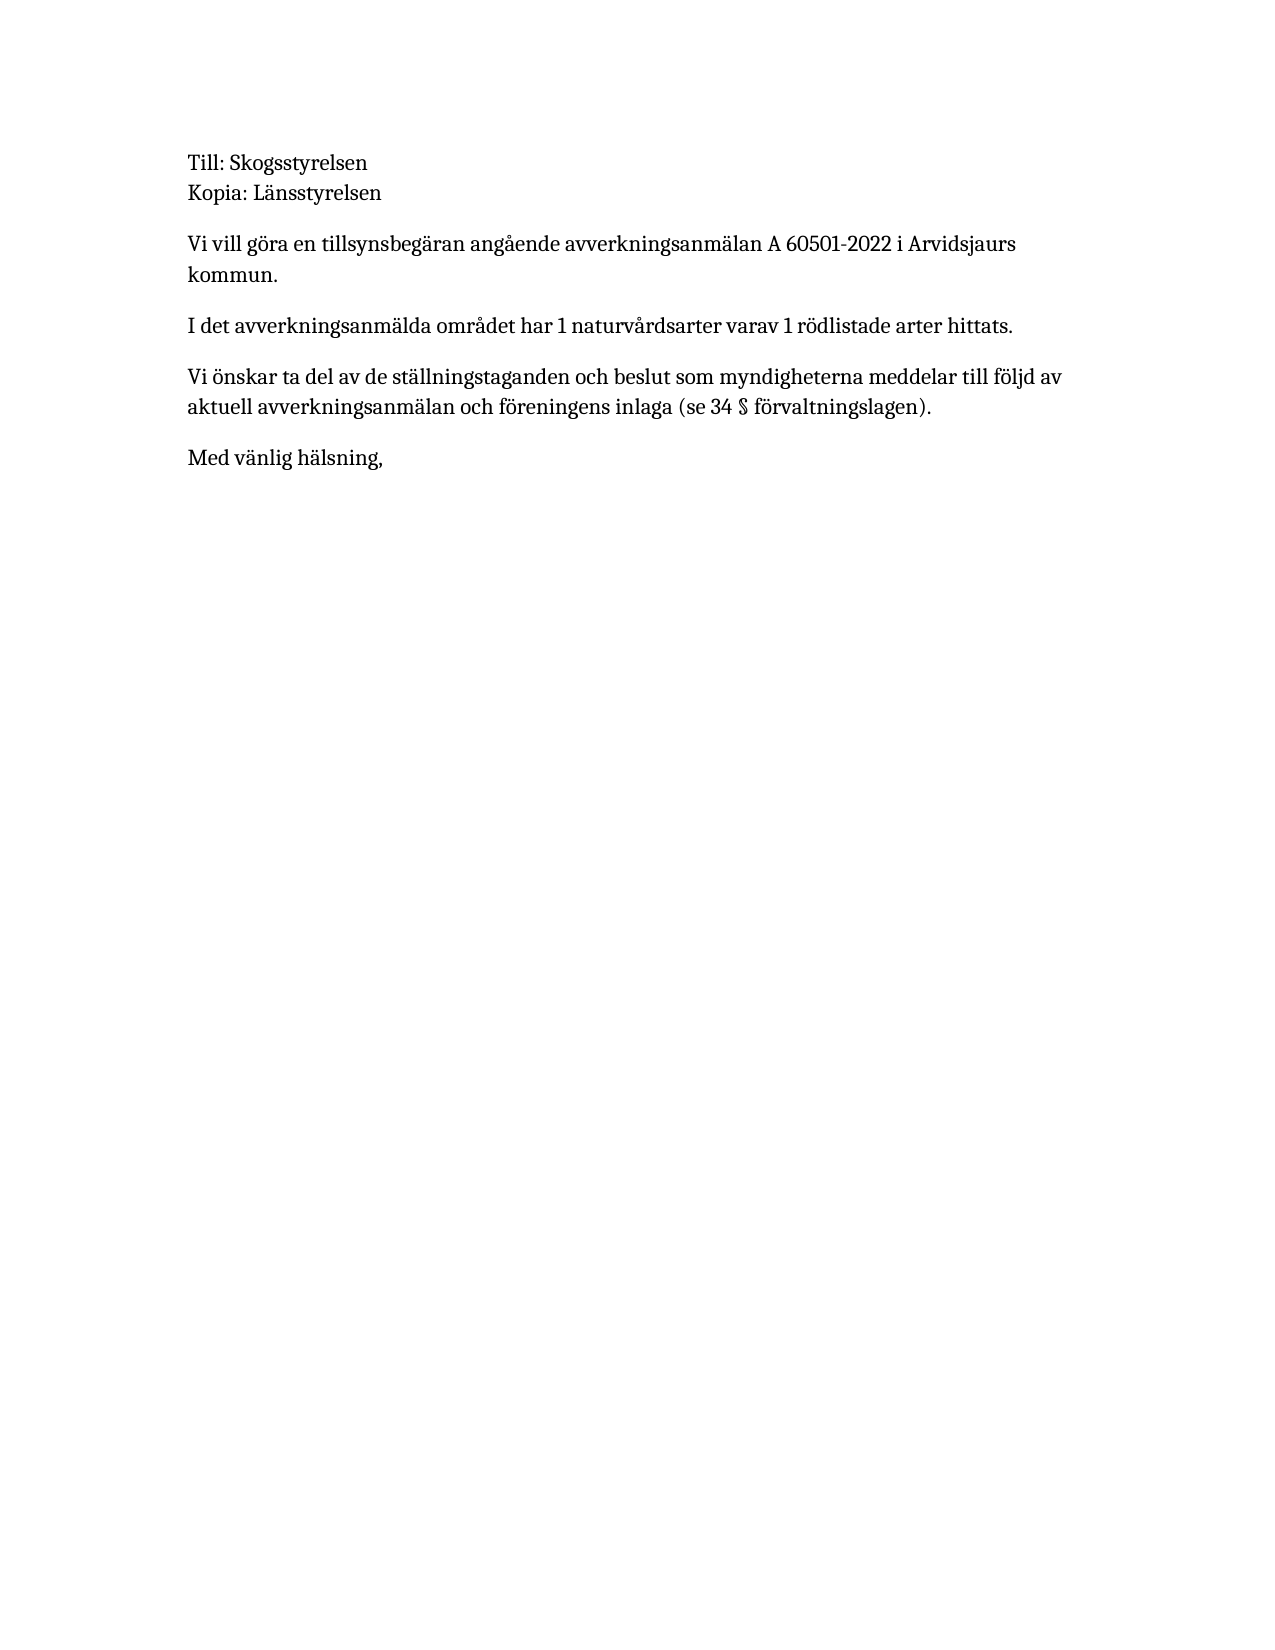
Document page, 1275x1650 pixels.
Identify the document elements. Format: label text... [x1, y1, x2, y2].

text I det avverkningsanmälda området har 1 naturvårdsarter varav 1 rödlistade arter hittats. [187, 312, 1087, 339]
text Vi önskar ta del av de ställningstaganden och beslut som myndigheterna meddelar till följd av aktuell avverkningsanmälan och föreningens inlaga (se 34 § förvaltningslagen). [187, 363, 1087, 420]
text Till: Skogsstyrelsen Kopia: Länsstyrelsen [187, 150, 1087, 207]
text Vi vill göra en tillsynsbegäran angående avverkningsanmälan A 60501-2022 i Arvidsjaurs kommun. [187, 231, 1087, 288]
text Med vänlig hälsning, [187, 445, 1087, 501]
